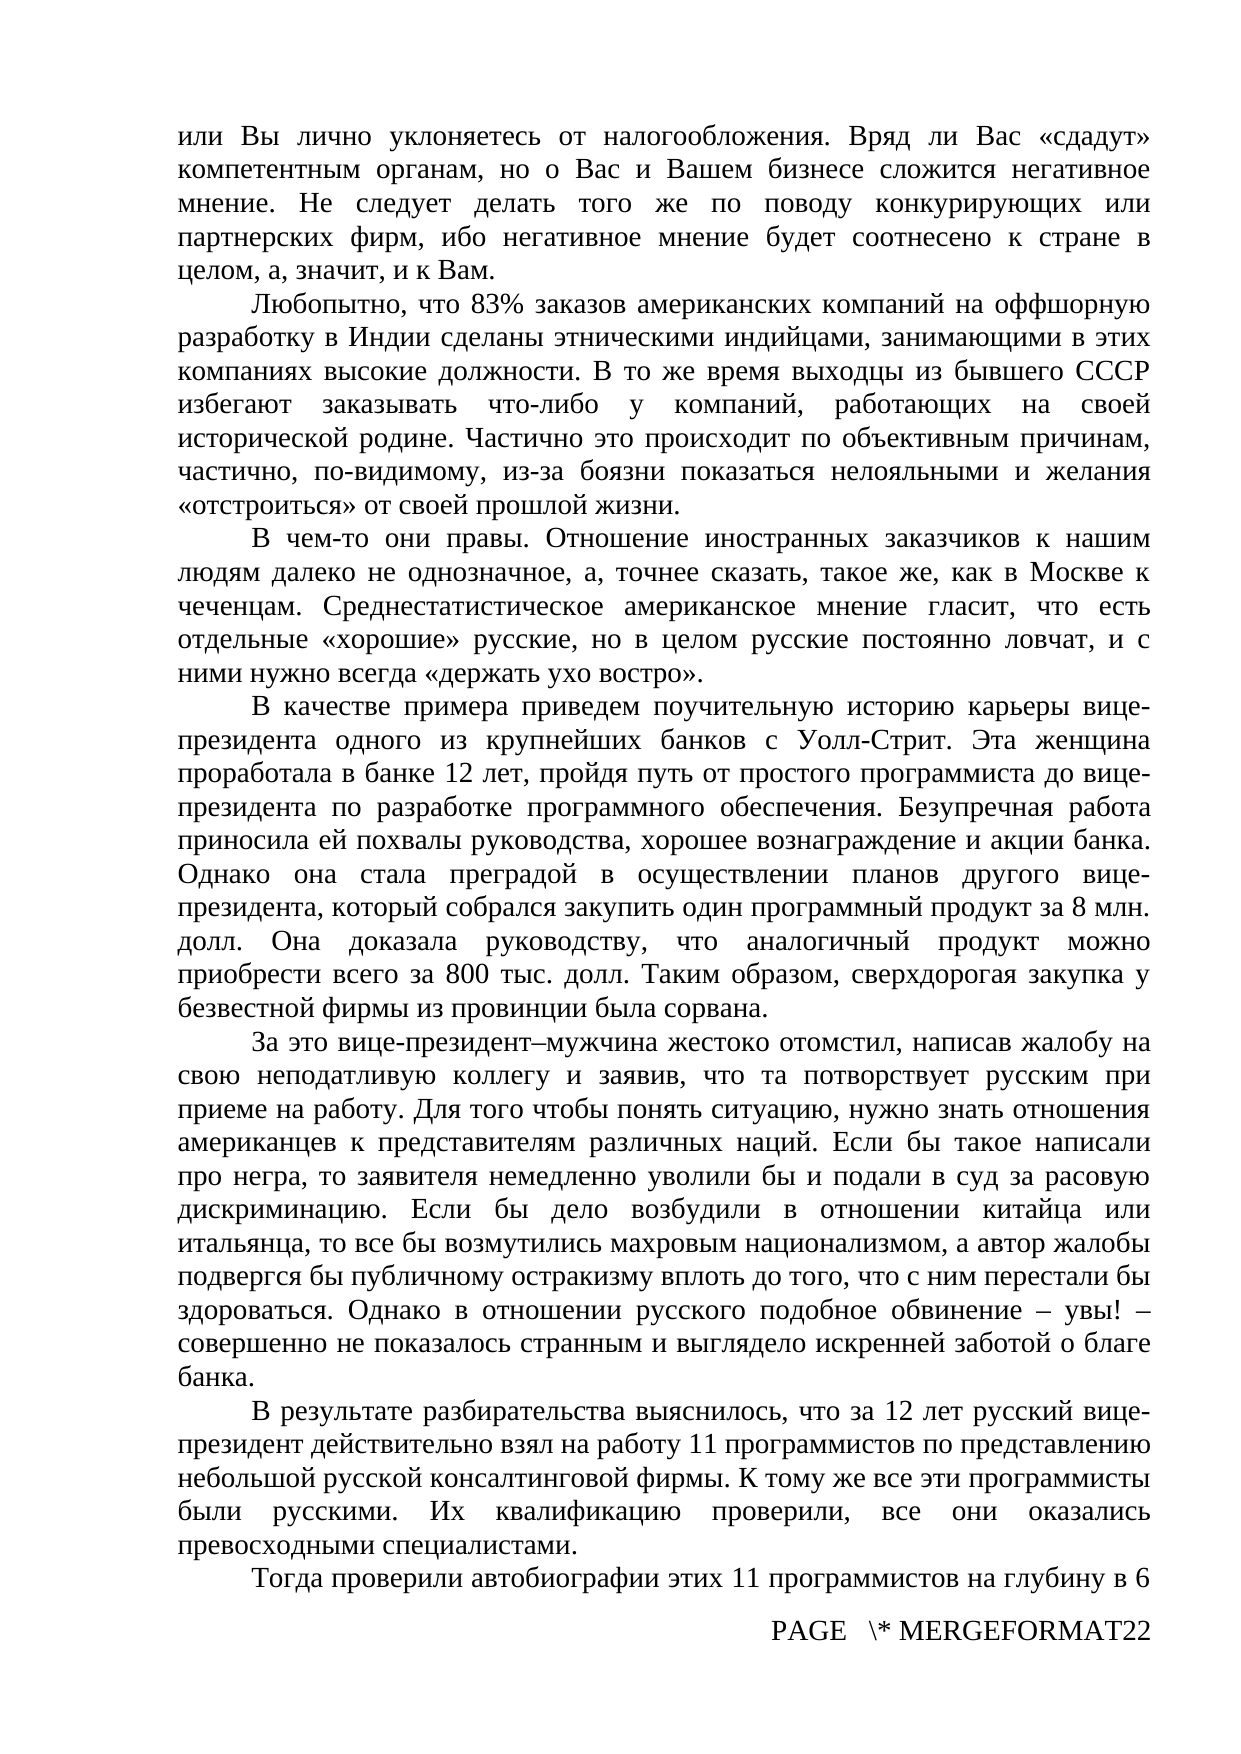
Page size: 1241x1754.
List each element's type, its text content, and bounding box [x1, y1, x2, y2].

text В чем-то они правы. Отношение иностранных заказчиков к нашим людям далеко не однозначное, а, точнее сказать, такое же, как в Москве к чеченцам. Среднестатистическое американское мнение гласит, что есть отдельные «хорошие» русские, но в целом русские постоянно ловчат, и с ними нужно всегда «держать ухо востро». [177, 521, 1152, 688]
text В качестве примера приведем поучительную историю карьеры вице-президента одного из крупнейших банков с Уолл-Стрит. Эта женщина проработала в банке 12 лет, пройдя путь от простого программиста до вице-президента по разработке программного обеспечения. Безупречная работа приносила ей похвалы руководства, хорошее вознаграждение и акции банка. Однако она стала преградой в осуществлении планов другого вице-президента, который собрался закупить один программный продукт за 8 млн. долл. Она доказала руководству, что аналогичный продукт можно приобрести всего за 800 тыс. долл. Таким образом, сверхдорогая закупка у безвестной фирмы из провинции была сорвана. [177, 688, 1152, 1024]
text За это вице-президент–мужчина жестоко отомстил, написав жалобу на свою неподатливую коллегу и заявив, что та потворствует русским при приеме на работу. Для того чтобы понять ситуацию, нужно знать отношения американцев к представителям различных наций. Если бы такое написали про негра, то заявителя немедленно уволили бы и подали в суд за расовую дискриминацию. Если бы дело возбудили в отношении китайца или итальянца, то все бы возмутились махровым национализмом, а автор жалобы подвергся бы публичному остракизму вплоть до того, что с ним перестали бы здороваться. Однако в отношении русского подобное обвинение – увы! – совершенно не показалось странным и выглядело искренней заботой о благе банка. [177, 1024, 1152, 1393]
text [177, 118, 1152, 286]
text Любопытно, что 83% заказов американских компаний на оффшорную разработку в Индии сделаны этническими индийцами, занимающими в этих компаниях высокие должности. В то же время выходцы из бывшего СССР избегают заказывать что-либо у компаний, работающих на своей исторической родине. Частично это происходит по объективным причинам, частично, по-видимому, из-за боязни показаться нелояльными и желания «отстроиться» от своей прошлой жизни. [177, 286, 1152, 521]
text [177, 1560, 1152, 1594]
text В результате разбирательства выяснилось, что за 12 лет русский вице-президент действительно взял на работу 11 программистов по представлению небольшой русской консалтинговой фирмы. К тому же все эти программисты были русскими. Их квалификацию проверили, все они оказались превосходными специалистами. [177, 1393, 1152, 1560]
